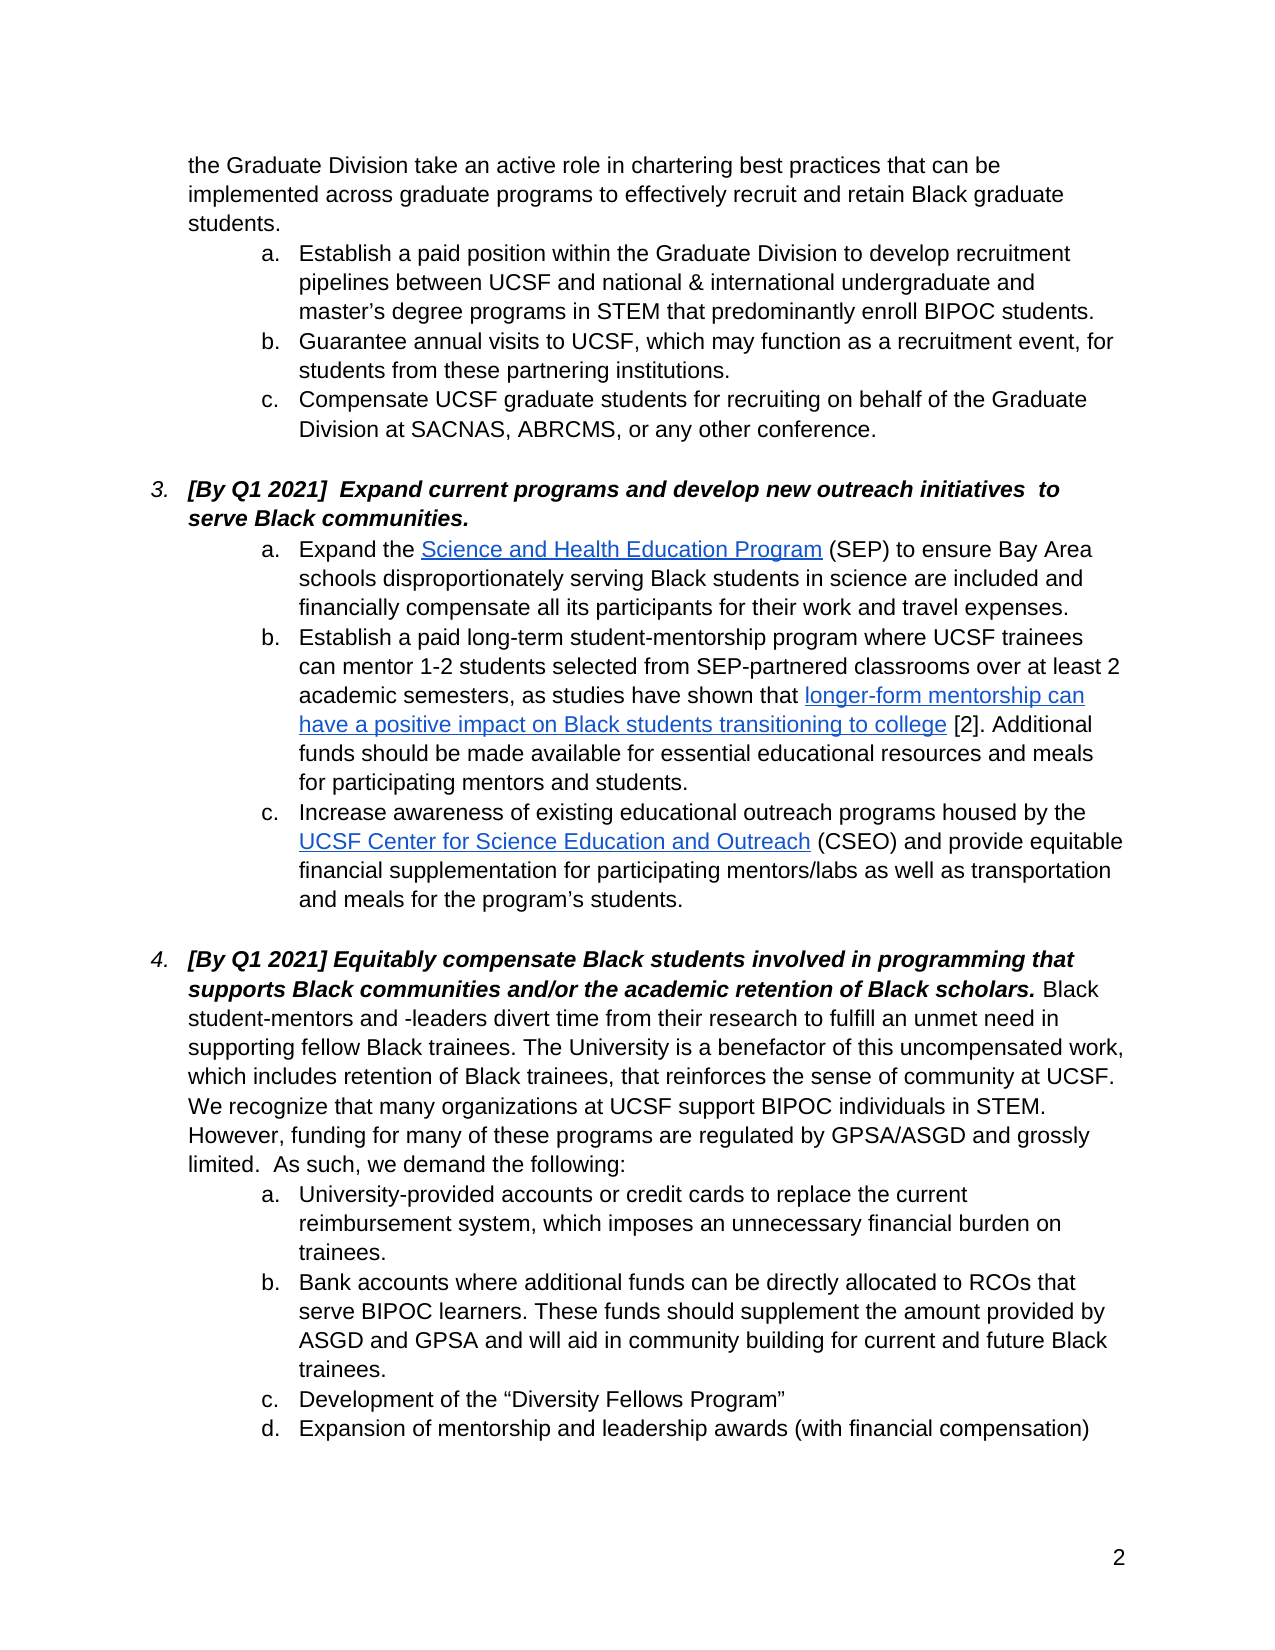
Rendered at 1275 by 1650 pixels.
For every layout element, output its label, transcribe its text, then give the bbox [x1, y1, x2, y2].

list Increase awareness of existing educational outreach programs housed by the UCSF Center for Science Education and Outreach (CSEO) and provide equitable financial supplementation for participating mentors/labs as well as transportation and meals for the program’s students. [261, 799, 1126, 913]
list Expand the Science and Health Education Program (SEP) to ensure Bay Area schools disproportionately serving Black students in science are included and financially compensate all its participants for their work and travel expenses. [261, 536, 1126, 620]
list [By Q1 2021] Expand current programs and develop new outreach initiatives to serve Black communities. [150, 476, 1126, 532]
list University-provided accounts or credit cards to replace the current reimbursement system, which imposes an unnecessary financial burden on trainees. [261, 1181, 1126, 1265]
list Guarantee annual visits to UCSF, which may function as a recruitment event, for students from these partnering institutions. [261, 328, 1126, 383]
list [By Q1 2021] Equitably compensate Black students involved in programming that supports Black communities and/or the academic retention of Black scholars. Black student-mentors and -leaders divert time from their research to fulfill an unmet need in supporting fellow Black trainees. The University is a benefactor of this uncompensated work, which includes retention of Black trainees, that reinforces the sense of community at UCSF. [150, 946, 1126, 1089]
text We recognize that many organizations at UCSF support BIPOC individuals in STEM. However, funding for many of these programs are regulated by GPSA/ASGD and grossly limited. As such, we demand the following: [188, 1093, 1126, 1177]
list Establish a paid long-term student-mentorship program where UCSF trainees can mentor 1-2 students selected from SEP-partnered classrooms over at least 2 academic semesters, as studies have shown that longer-form mentorship can have a positive impact on Black students transitioning to college [2]. Additional funds should be made available for essential educational resources and meals for participating mentors and students. [261, 623, 1126, 796]
list Compensate UCSF graduate students for recruiting on behalf of the Graduate Division at SACNAS, ABRCMS, or any other conference. [261, 386, 1126, 442]
text the Graduate Division take an active role in chartering best practices that can be implemented across graduate programs to effectively recruit and retain Black graduate students. [188, 152, 1126, 237]
list Expansion of mentorship and leadership awards (with financial compensation) [261, 1415, 1126, 1441]
list Establish a paid position within the Graduate Division to develop recruitment pipelines between UCSF and national & international undergraduate and master’s degree programs in STEM that predominantly enroll BIPOC students. [261, 240, 1126, 324]
list Bank accounts where additional funds can be directly allocated to RCOs that serve BIPOC learners. These funds should supplement the amount provided by ASGD and GPSA and will aid in community building for current and future Black trainees. [261, 1268, 1126, 1382]
list Development of the “Diversity Fellows Program” [261, 1386, 1126, 1412]
